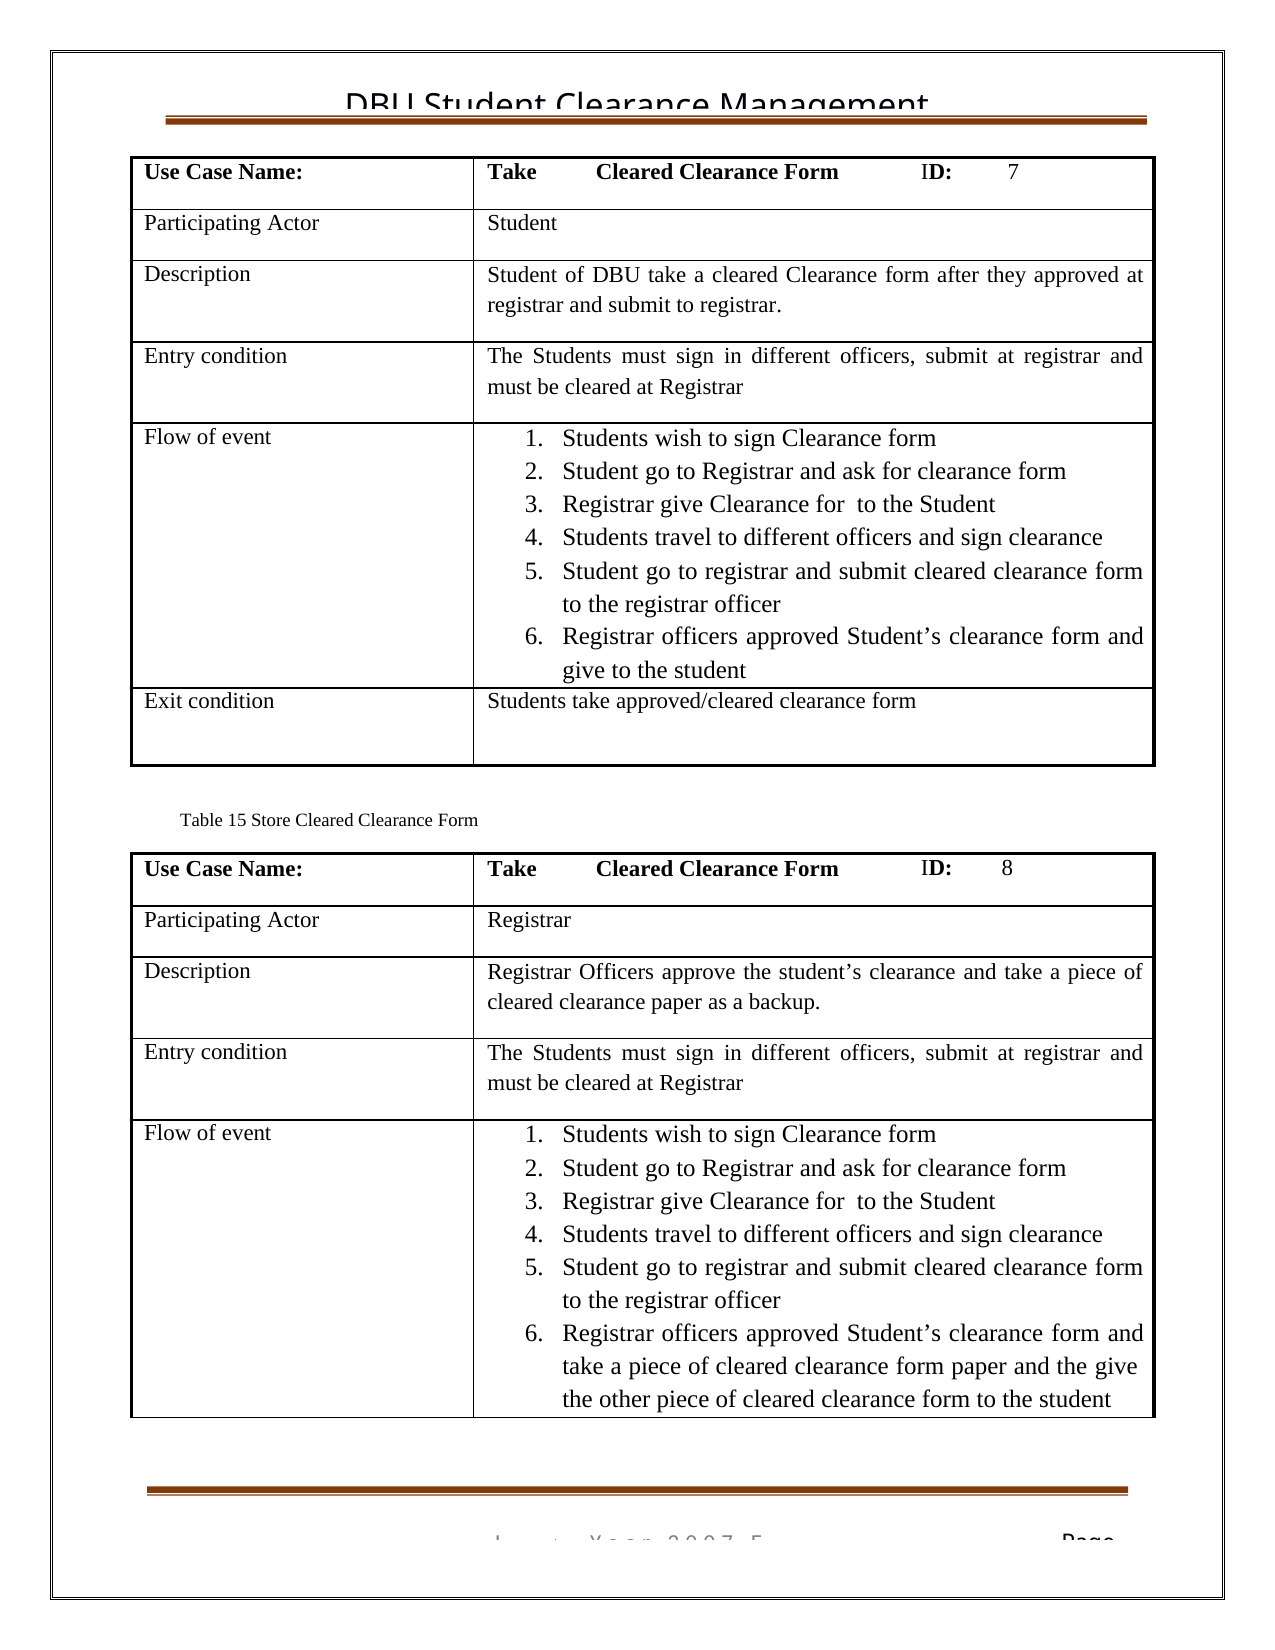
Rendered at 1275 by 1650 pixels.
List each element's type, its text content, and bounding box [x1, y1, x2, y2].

table_cell Student [474, 210, 1152, 259]
table_cell The Students must sign in different officers, submit at registrar and must be cleared at Registrar [474, 343, 1152, 422]
table_cell Entry condition [133, 1039, 473, 1119]
table_cell Description [133, 958, 473, 1037]
table_header ID: 7 [877, 159, 1152, 209]
table_cell Flow of event [133, 424, 473, 687]
table_cell Participating Actor [133, 210, 473, 259]
table_cell Entry condition [133, 343, 473, 422]
table_header Take [474, 855, 563, 905]
table_cell Registrar Officers approve the student’s clearance and take a piece of cleared clearance paper as a backup. [474, 958, 1152, 1037]
table_cell Description [133, 261, 473, 341]
table_header Take [474, 159, 563, 209]
table_header ID: 8 [877, 855, 1152, 905]
table_cell Students take approved/cleared clearance form [474, 689, 1152, 764]
text Table 15 Store Cleared Clearance Form [180, 809, 1183, 831]
table_header Cleared Clearance Form [564, 159, 877, 209]
table_cell Students wish to sign Clearance form Student go to Registrar and ask for clearance form Registrar give Clearance for to the Student Students travel to different officers and sign clearance Student go to registrar and submit cleared clearance form to the registrar officer Registrar officers approved Student’s clearance form and take a piece of cleared clearance form paper and the give the other piece of cleared clearance form to the student [474, 1121, 1152, 1417]
table_header Cleared Clearance Form [564, 855, 877, 905]
table_cell Flow of event [133, 1121, 473, 1417]
table_cell Exit condition [133, 689, 473, 764]
table_cell The Students must sign in different officers, submit at registrar and must be cleared at Registrar [474, 1039, 1152, 1119]
table_header Use Case Name: [133, 855, 473, 905]
table_cell Students wish to sign Clearance form Student go to Registrar and ask for clearance form Registrar give Clearance for to the Student Students travel to different officers and sign clearance Student go to registrar and submit cleared clearance form to the registrar officer Registrar officers approved Student’s clearance form and give to the student [474, 424, 1152, 687]
table_cell Registrar [474, 907, 1152, 956]
table_header Use Case Name: [133, 159, 473, 209]
table_cell Participating Actor [133, 907, 473, 956]
table_cell Student of DBU take a cleared Clearance form after they approved at registrar and submit to registrar. [474, 261, 1152, 341]
